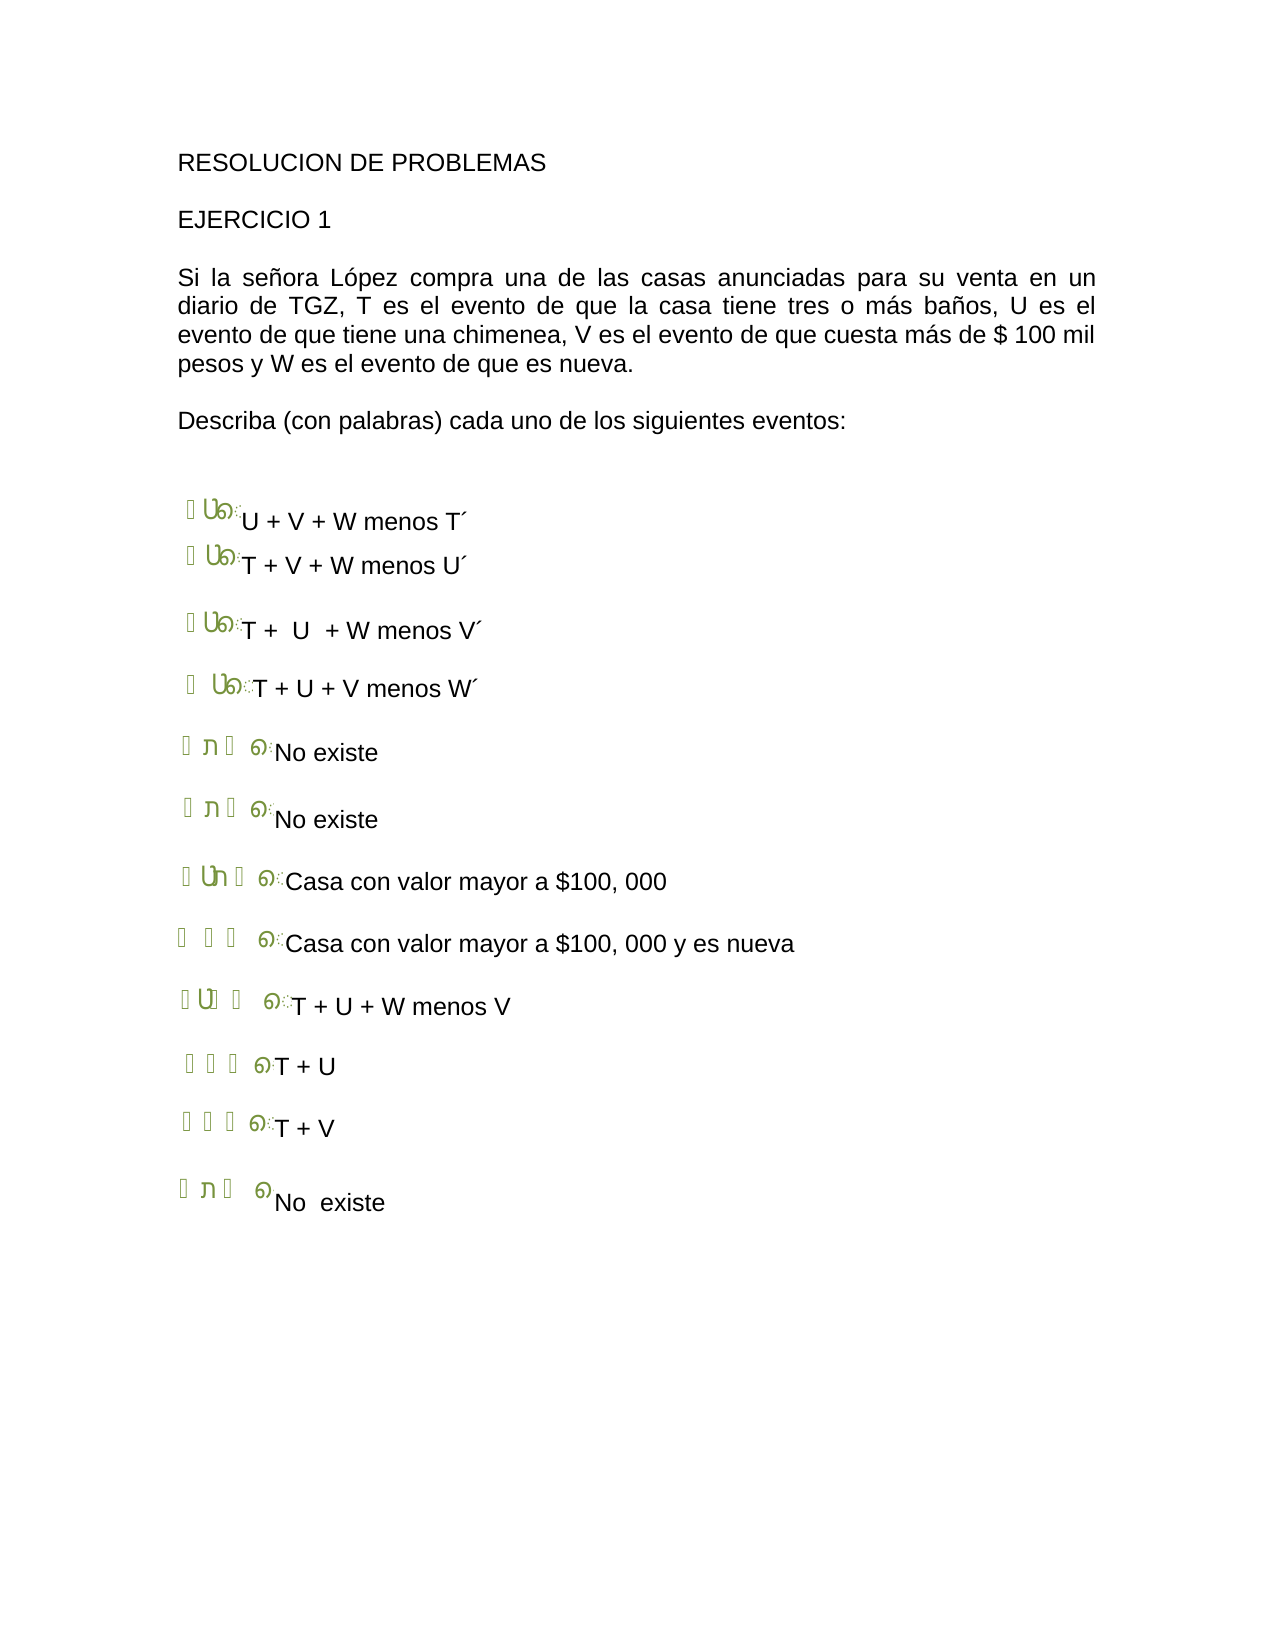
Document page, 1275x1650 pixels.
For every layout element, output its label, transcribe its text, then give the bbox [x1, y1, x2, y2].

text T + U [177, 1046, 1098, 1081]
text RESOLUCION DE PROBLEMAS [177, 148, 1098, 176]
text U + V + W menos T´ [177, 493, 1098, 535]
text T + U + W menos V [177, 983, 1098, 1021]
text EJERCICIO 1 [177, 205, 1098, 234]
text No existe [177, 728, 1098, 766]
text T + V + W menos U´ [177, 535, 1098, 580]
text No existe [177, 791, 1098, 834]
text No existe [177, 1168, 1098, 1217]
text Describa (con palabras) cada uno de los siguientes eventos: [177, 406, 1098, 435]
text Si la señora López compra una de las casas anunciadas para su venta en un diario de TGZ, T es el evento de que la casa tiene tres o más baños, U es el evento de que tiene una chimenea, V es el evento de que cuesta más de $ 100 mil pesos y W es el evento de que es nueva. [177, 263, 1098, 378]
text T + V [177, 1106, 1098, 1143]
text T + U + V menos W´ [177, 670, 1098, 703]
text Casa con valor mayor a $100, 000 [177, 859, 1098, 896]
text Casa con valor mayor a $100, 000 y es nueva [177, 921, 1098, 958]
text T + U + W menos V´ [177, 605, 1098, 644]
